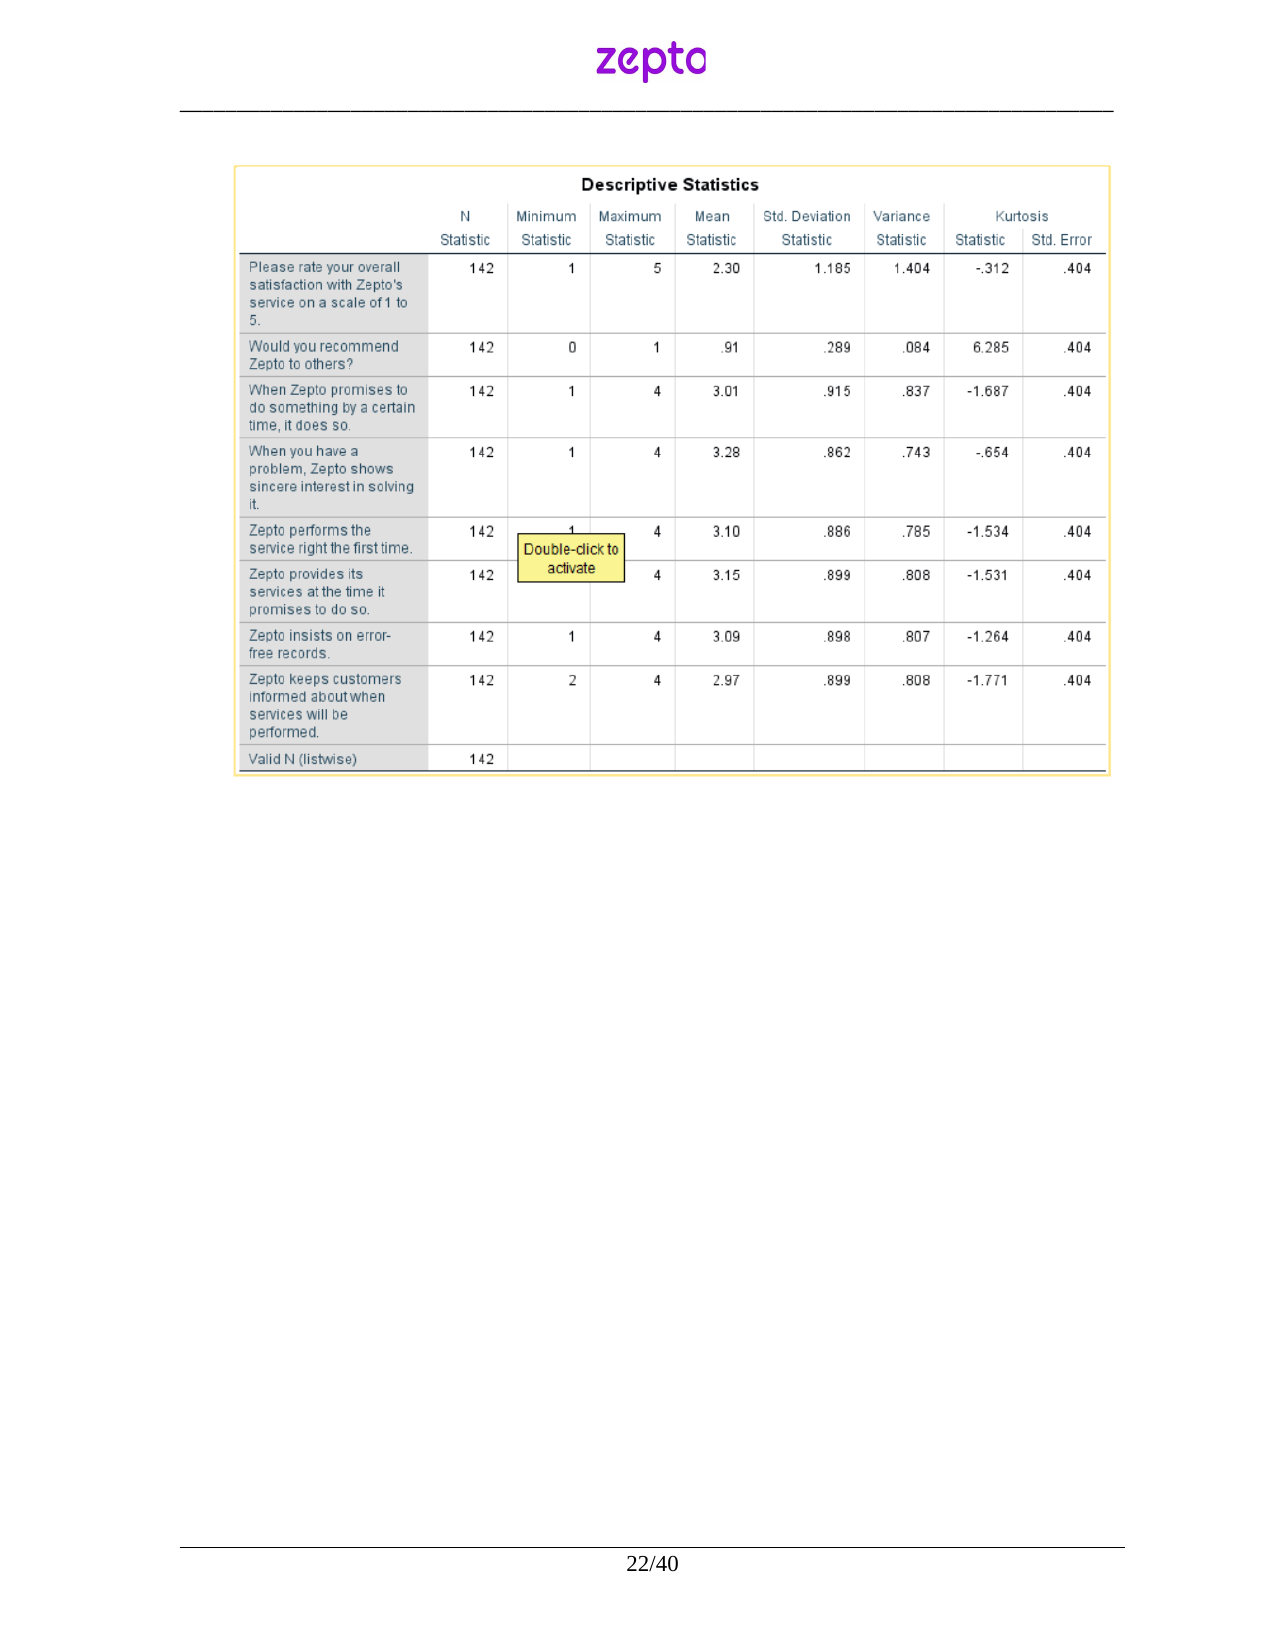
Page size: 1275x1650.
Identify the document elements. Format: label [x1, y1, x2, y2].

picture [217, 150, 1163, 795]
picture [596, 41, 706, 83]
